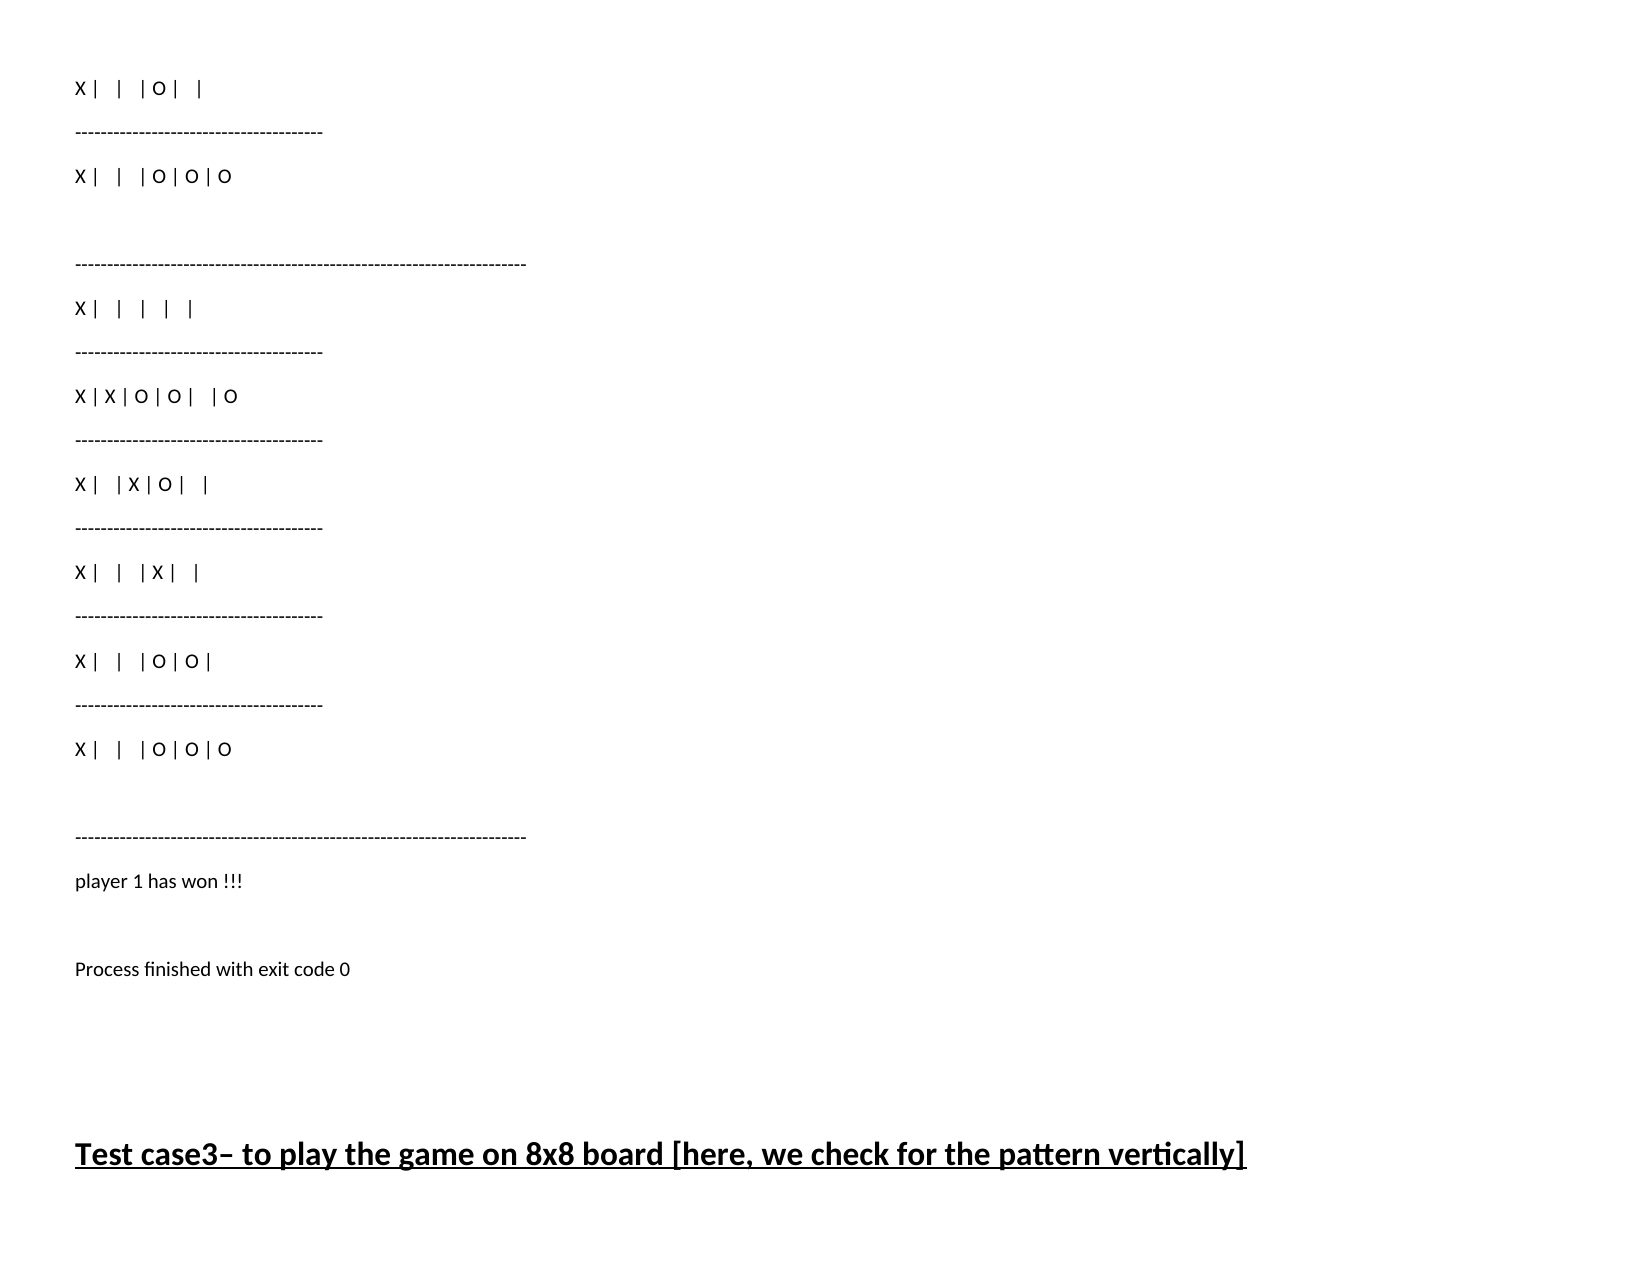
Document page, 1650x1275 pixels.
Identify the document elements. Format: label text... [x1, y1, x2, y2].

text X | | X | O | | [75, 472, 1575, 497]
text X | | | X | | [75, 560, 1575, 585]
text X | | | | | [75, 295, 1575, 321]
text player 1 has won !!! [75, 868, 1575, 893]
text X | | | O | O | O [75, 163, 1575, 188]
text --------------------------------------- [75, 604, 1575, 629]
text --------------------------------------- [75, 692, 1575, 717]
text X | | | O | O | O [75, 736, 1575, 761]
text ----------------------------------------------------------------------- [75, 824, 1575, 849]
text X | X | O | O | | O [75, 383, 1575, 409]
text --------------------------------------- [75, 427, 1575, 453]
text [75, 119, 1575, 144]
text X | | | O | O | [75, 648, 1575, 673]
text X | | | O | | [75, 75, 1575, 100]
text Test case3– to play the game on 8x8 board [here, we check for the pattern vertically] [75, 1132, 1575, 1173]
text ----------------------------------------------------------------------- [75, 251, 1575, 277]
text --------------------------------------- [75, 339, 1575, 365]
text Process finished with exit code 0 [75, 956, 1575, 982]
text --------------------------------------- [75, 516, 1575, 541]
